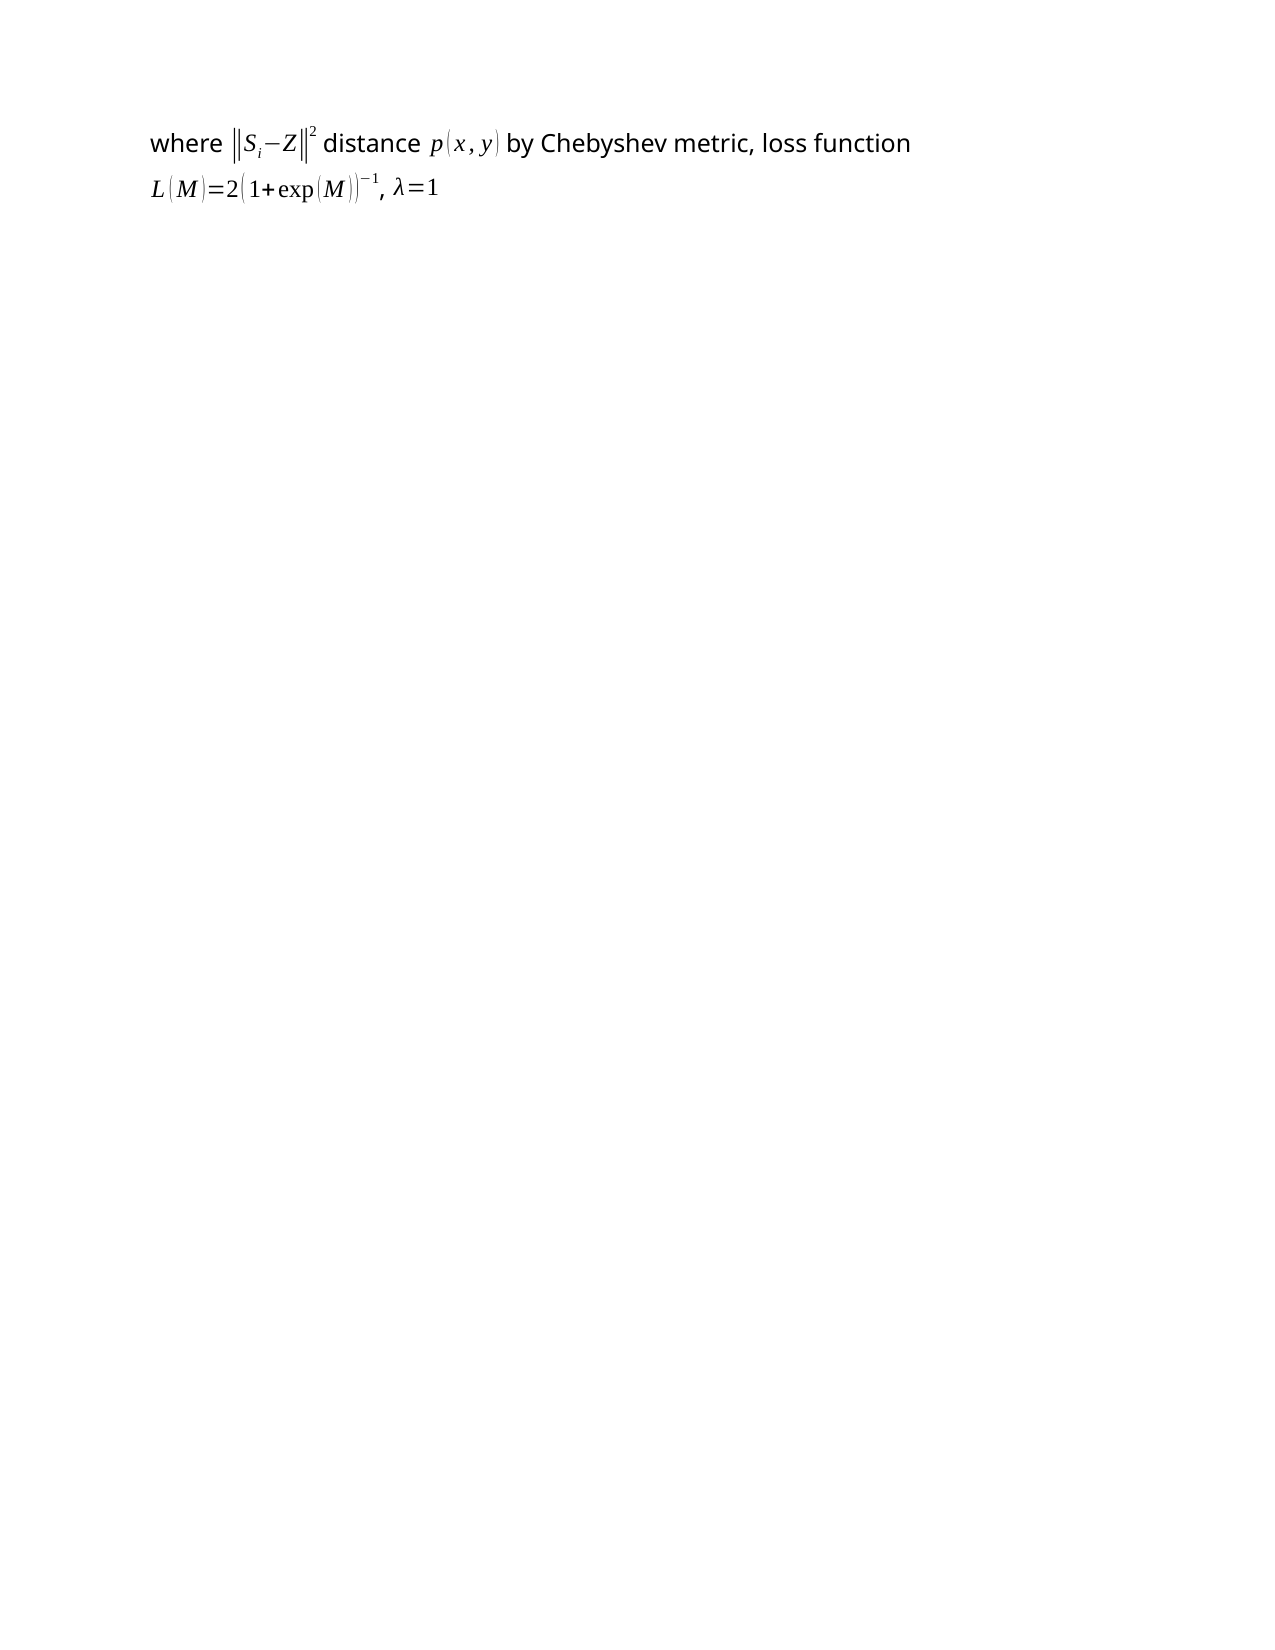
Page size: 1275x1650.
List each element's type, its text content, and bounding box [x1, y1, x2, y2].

text where distance by Chebyshev metric, loss function [150, 122, 1125, 164]
text , [150, 169, 1125, 206]
